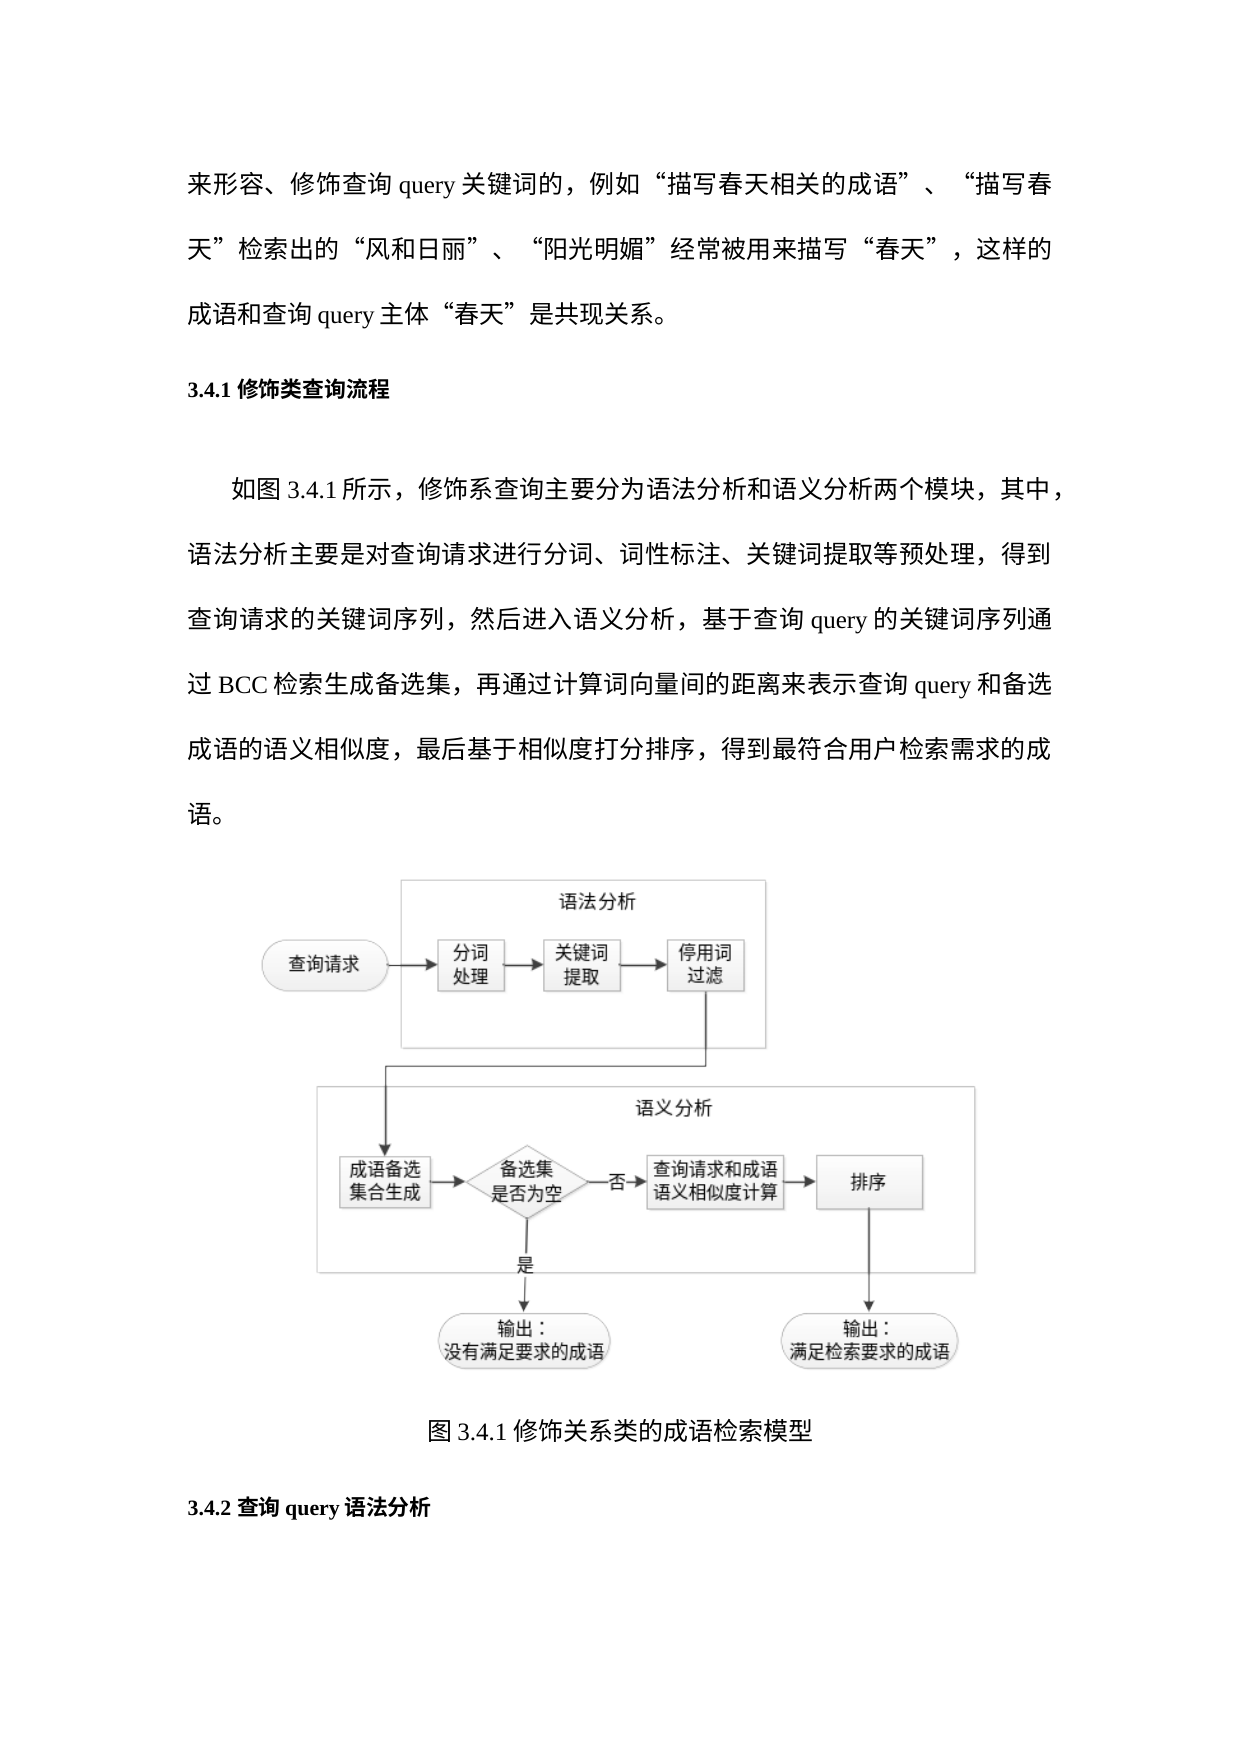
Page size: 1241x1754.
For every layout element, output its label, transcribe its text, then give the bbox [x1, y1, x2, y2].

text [187, 150, 1053, 345]
text 如图3.4.1所示，修饰系查询主要分为语法分析和语义分析两个模块，其中，语法分析主要是对查询请求进行分词、词性标注、关键词提取等预处理，得到查询请求的关键词序列，然后进入语义分析，基于查询query的关键词序列通过BCC检索生成备选集，再通过计算词向量间的距离来表示查询query和备选成语的语义相似度，最后基于相似度打分排序，得到最符合用户检索需求的成语。 [187, 455, 1053, 845]
text 3.4.2 查询query语法分析 [187, 1489, 1053, 1522]
text 图3.4.1 修饰关系类的成语检索模型 [187, 1397, 1053, 1462]
text 3.4.1 修饰类查询流程 [187, 372, 1053, 404]
